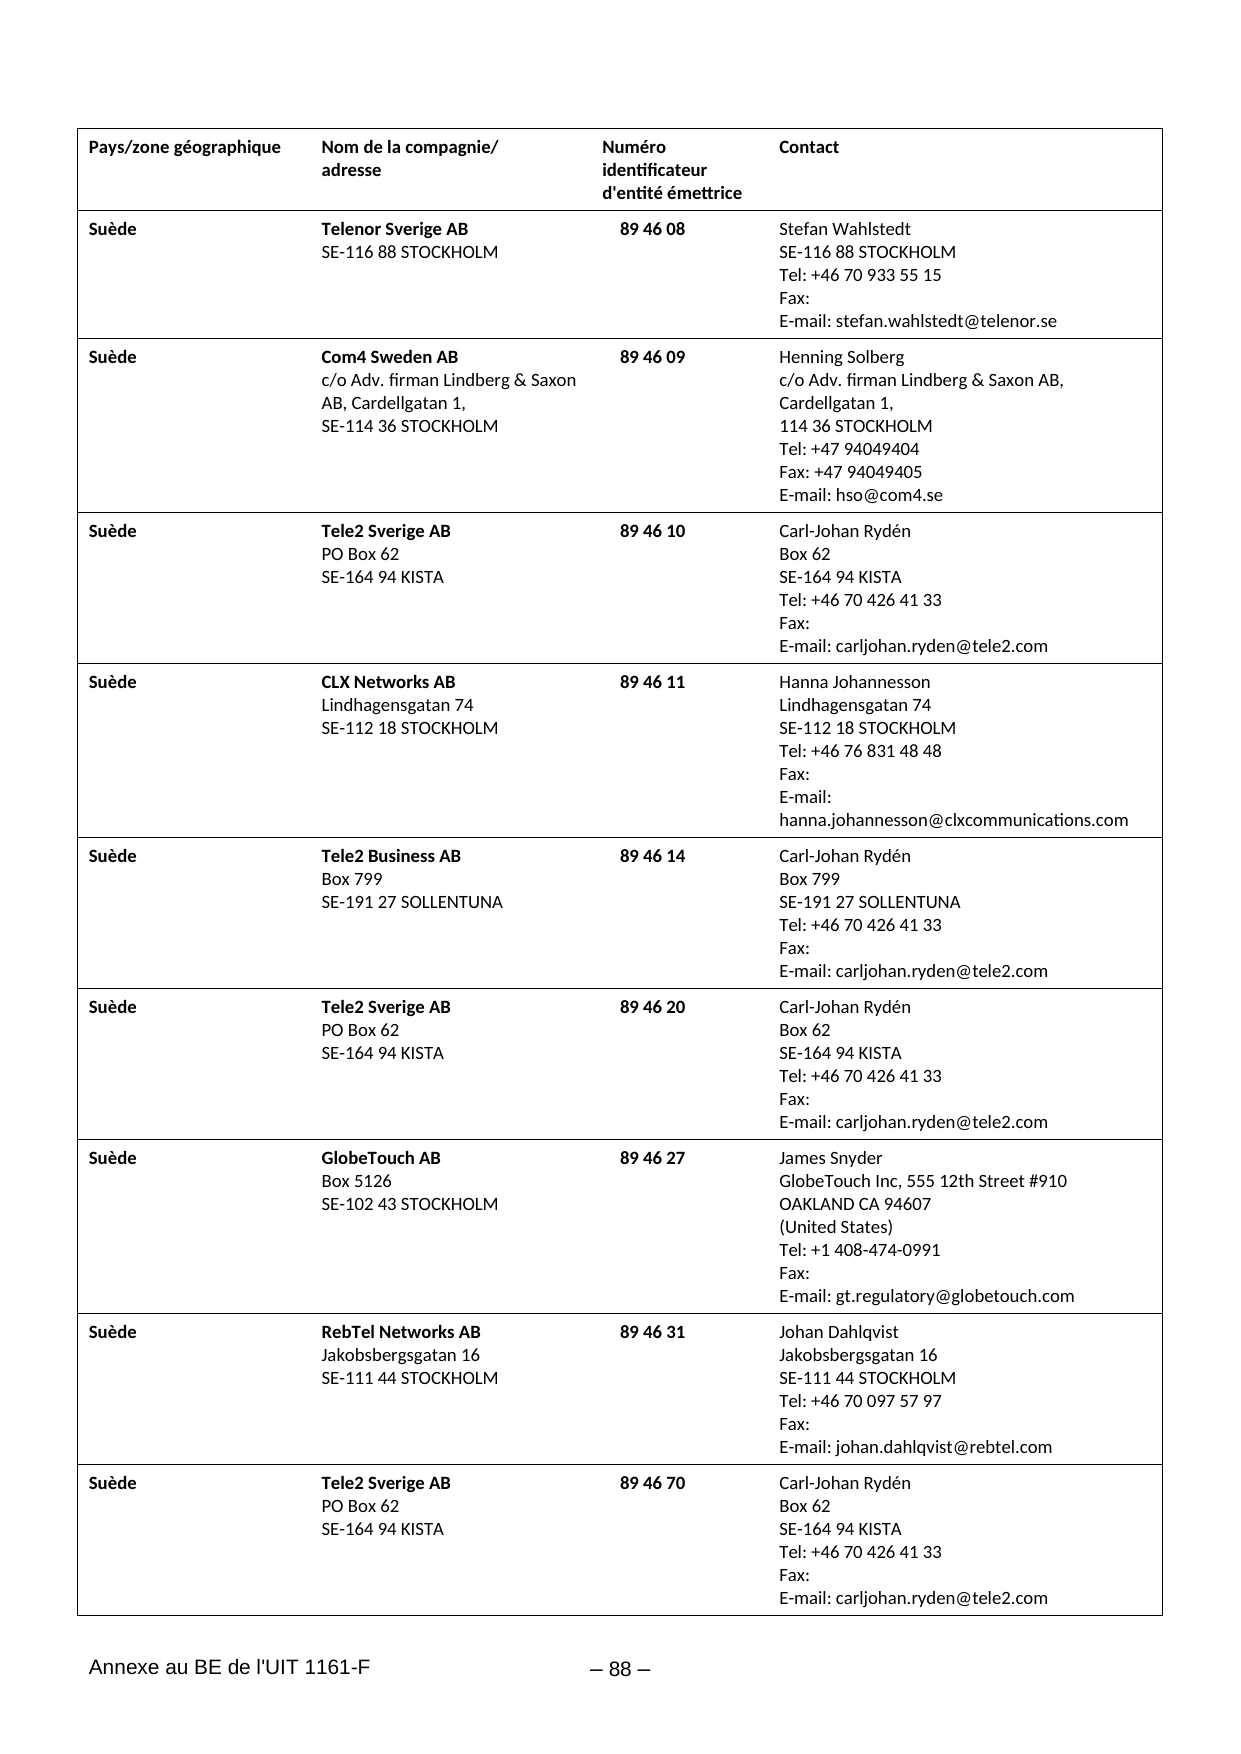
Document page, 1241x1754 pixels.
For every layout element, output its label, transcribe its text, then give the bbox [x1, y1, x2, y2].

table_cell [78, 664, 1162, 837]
table_header Nom de la compagnie/ adresse [310, 129, 591, 210]
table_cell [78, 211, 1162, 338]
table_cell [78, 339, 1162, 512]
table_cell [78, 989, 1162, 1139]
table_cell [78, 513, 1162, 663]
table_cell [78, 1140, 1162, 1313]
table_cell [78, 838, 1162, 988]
table_header Pays/zone géographique [78, 129, 310, 210]
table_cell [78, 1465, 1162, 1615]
table_header Contact [768, 129, 1162, 210]
table_header Numéro identificateur d'entité émettrice [591, 129, 768, 210]
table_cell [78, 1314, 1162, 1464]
